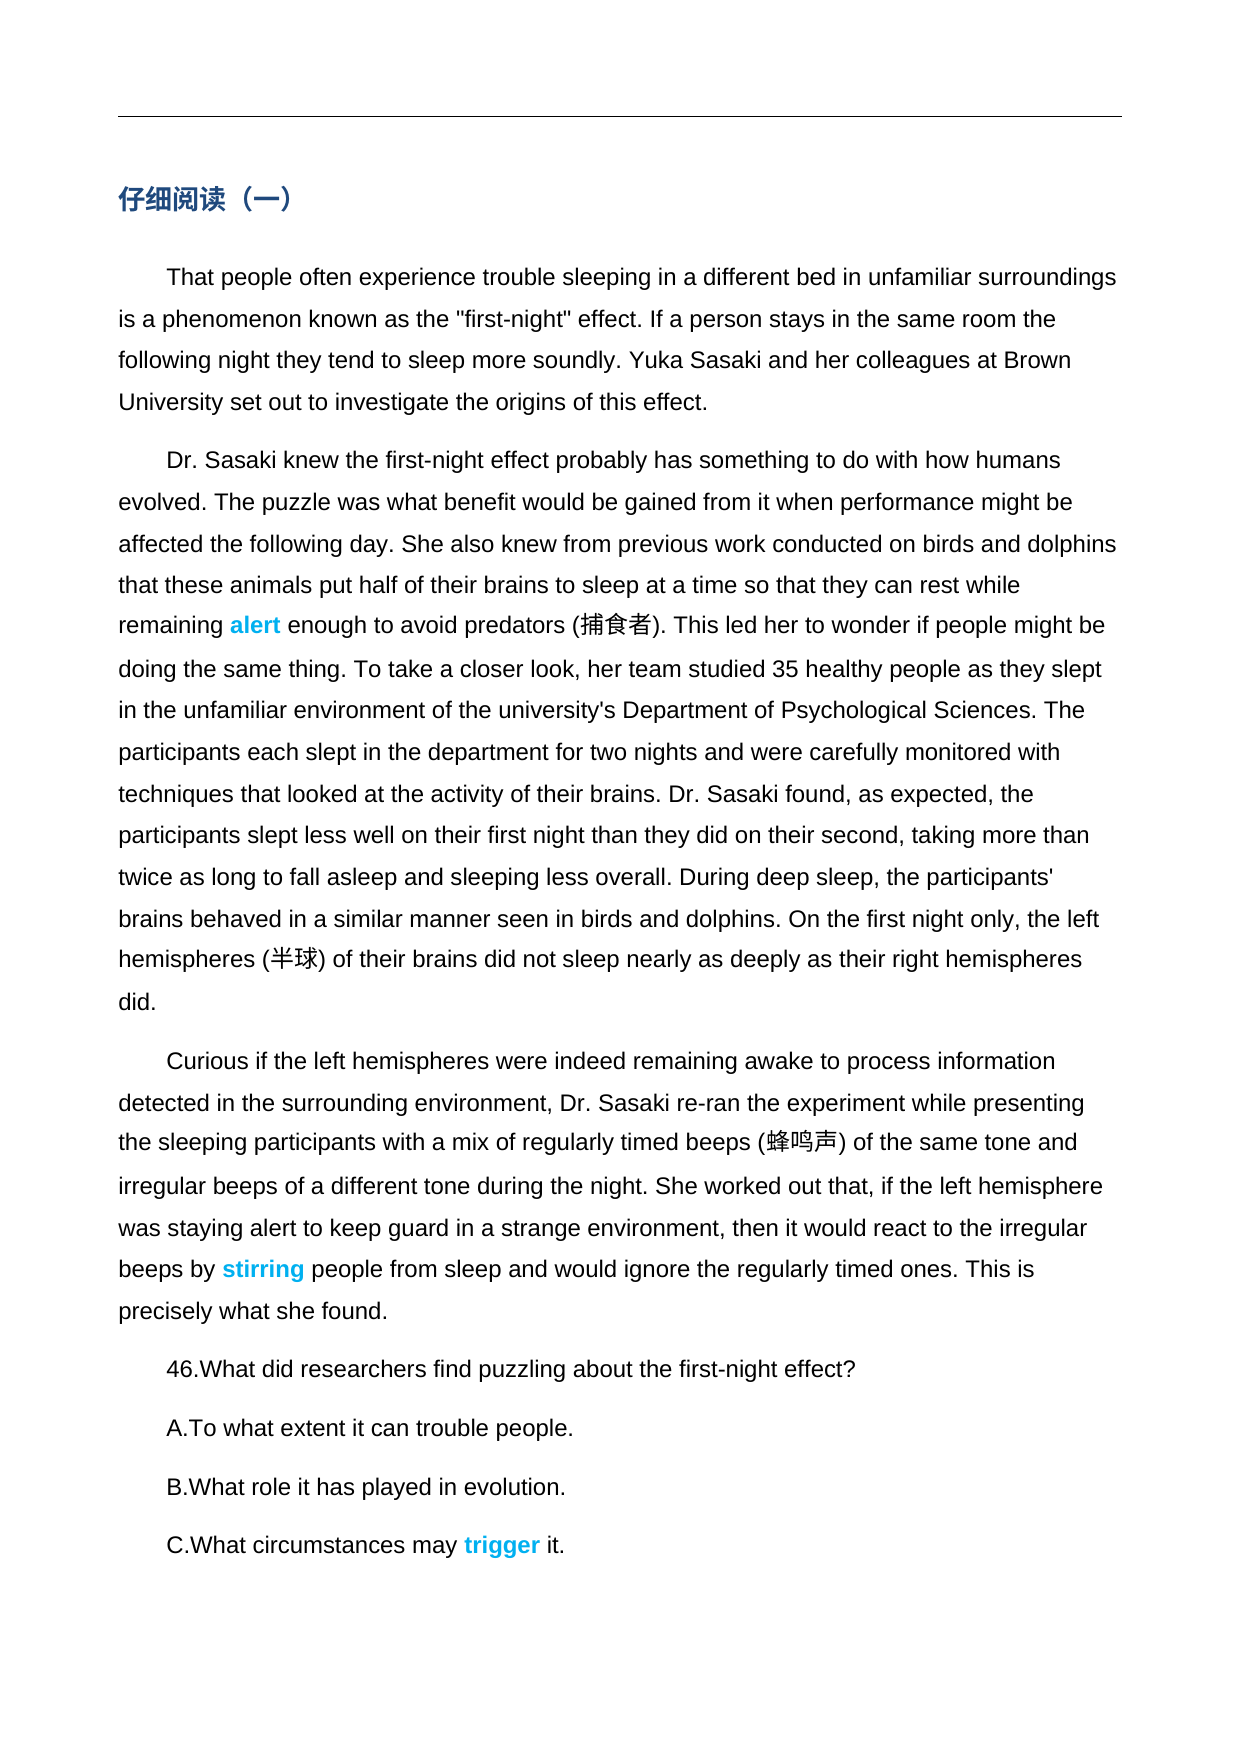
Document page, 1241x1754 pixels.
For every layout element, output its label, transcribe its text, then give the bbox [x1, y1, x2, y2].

text C.What circumstances may trigger it. [118, 1517, 1122, 1559]
text Curious if the left hemispheres were indeed remaining awake to process information detected in the surrounding environment, Dr. Sasaki re-ran the experiment while presenting the sleeping participants with a mix of regularly timed beeps (蜂鸣声) of the same tone and irregular beeps of a different tone during the night. She worked out that, if the left hemisphere was staying alert to keep guard in a strange environment, then it would react to the irregular beeps by stirring people from sleep and would ignore the regularly timed ones. This is precisely what she found. [118, 1033, 1122, 1324]
text B.What role it has played in evolution. [118, 1459, 1122, 1500]
subtitle 仔细阅读（一） [118, 164, 1122, 232]
text 46.What did researchers find puzzling about the first-night effect? [118, 1341, 1122, 1383]
text That people often experience trouble sleeping in a different bed in unfamiliar surroundings is a phenomenon known as the "first-night" effect. If a person stays in the same room the following night they tend to sleep more soundly. Yuka Sasaki and her colleagues at Brown University set out to investigate the origins of this effect. [118, 249, 1122, 415]
text Dr. Sasaki knew the first-night effect probably has something to do with how humans evolved. The puzzle was what benefit would be gained from it when performance might be affected the following day. She also knew from previous work conducted on birds and dolphins that these animals put half of their brains to sleep at a time so that they can rest while remaining alert enough to avoid predators (捕食者). This led her to wonder if people might be doing the same thing. To take a closer look, her team studied 35 healthy people as they slept in the unfamiliar environment of the university's Department of Psychological Sciences. The participants each slept in the department for two nights and were carefully monitored with techniques that looked at the activity of their brains. Dr. Sasaki found, as expected, the participants slept less well on their first night than they did on their second, taking more than twice as long to fall asleep and sleeping less overall. During deep sleep, the participants' brains behaved in a similar manner seen in birds and dolphins. On the first night only, the left hemispheres (半球) of their brains did not sleep nearly as deeply as their right hemispheres did. [118, 432, 1122, 1016]
text A.To what extent it can trouble people. [118, 1400, 1122, 1442]
